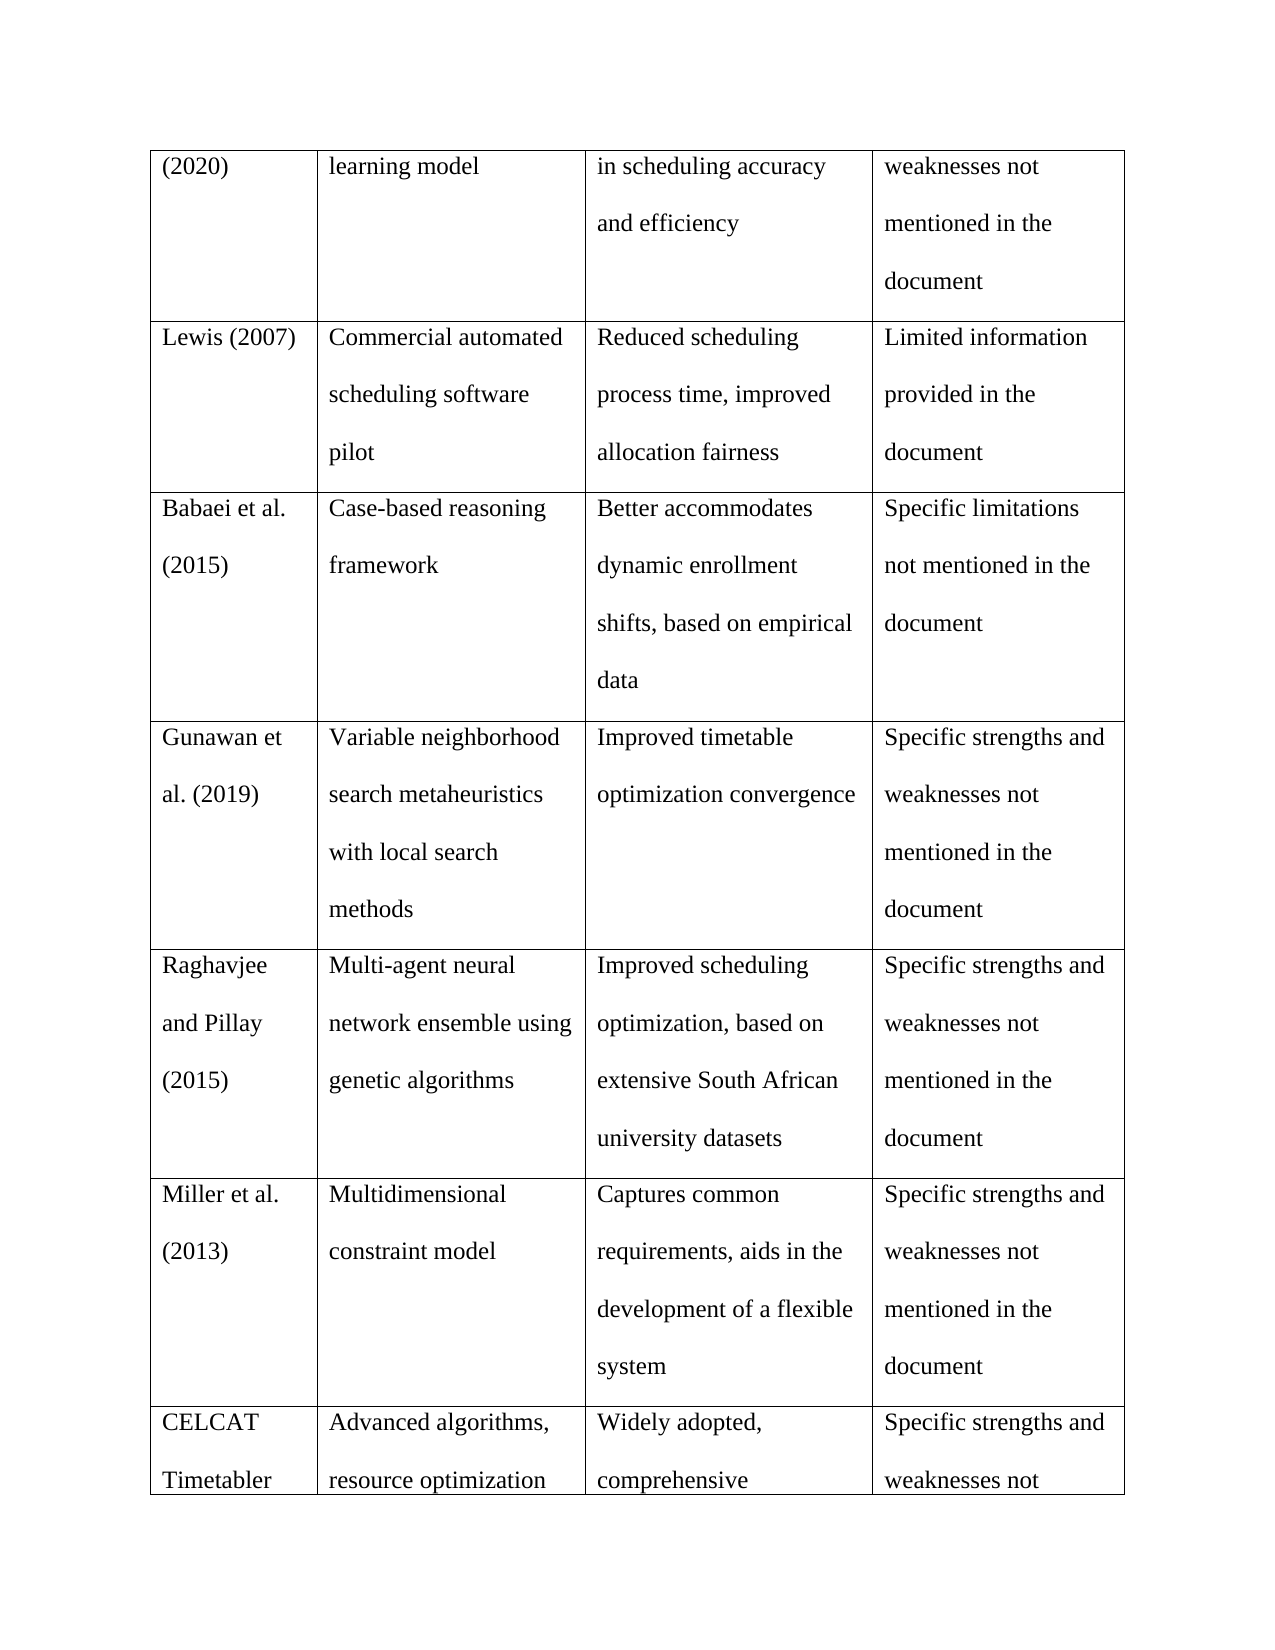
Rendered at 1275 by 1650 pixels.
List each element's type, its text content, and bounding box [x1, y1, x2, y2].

table_cell Widely adopted, comprehensive scheduling functionalities [586, 1407, 872, 1493]
table_cell Specific strengths and weaknesses not mentioned in the document [873, 950, 1124, 1178]
table_cell Specific strengths and weaknesses not mentioned in the document [873, 1179, 1124, 1406]
table_cell Better accommodates dynamic enrollment shifts, based on empirical data [586, 493, 872, 721]
table_cell Multi-agent neural network ensemble using genetic algorithms [318, 950, 585, 1178]
table_cell Gunawan et al. (2019) [151, 722, 317, 949]
table_cell Captures common requirements, aids in the development of a flexible system [586, 1179, 872, 1406]
table_cell Lewis (2007) [151, 322, 317, 492]
table_cell Improved scheduling optimization, based on extensive South African university datasets [586, 950, 872, 1178]
table_cell Advanced algorithms, resource optimization [318, 1407, 585, 1493]
table_cell Deep reinforcement learning model [318, 151, 585, 321]
table_cell Specific strengths and weaknesses not mentioned in the document [873, 151, 1124, 321]
table_cell Specific limitations not mentioned in the document [873, 493, 1124, 721]
table_cell Specific strengths and weaknesses not mentioned in the document [873, 722, 1124, 949]
table_cell Specific strengths and weaknesses not mentioned in the document [873, 1407, 1124, 1493]
table_cell Wu et al. (2020) [151, 151, 317, 321]
table_cell Commercial automated scheduling software pilot [318, 322, 585, 492]
table_cell Reduced scheduling process time, improved allocation fairness [586, 322, 872, 492]
table_cell Limited information provided in the document [873, 322, 1124, 492]
table_cell Significant improvements in scheduling accuracy and efficiency [586, 151, 872, 321]
table_cell Babaei et al. (2015) [151, 493, 317, 721]
table_cell Multidimensional constraint model [318, 1179, 585, 1406]
table_cell Raghavjee and Pillay (2015) [151, 950, 317, 1178]
table_cell CELCAT Timetabler [151, 1407, 317, 1493]
table_cell Variable neighborhood search metaheuristics with local search methods [318, 722, 585, 949]
table_cell Improved timetable optimization convergence [586, 722, 872, 949]
table_cell Miller et al. (2013) [151, 1179, 317, 1406]
table_cell Case-based reasoning framework [318, 493, 585, 721]
